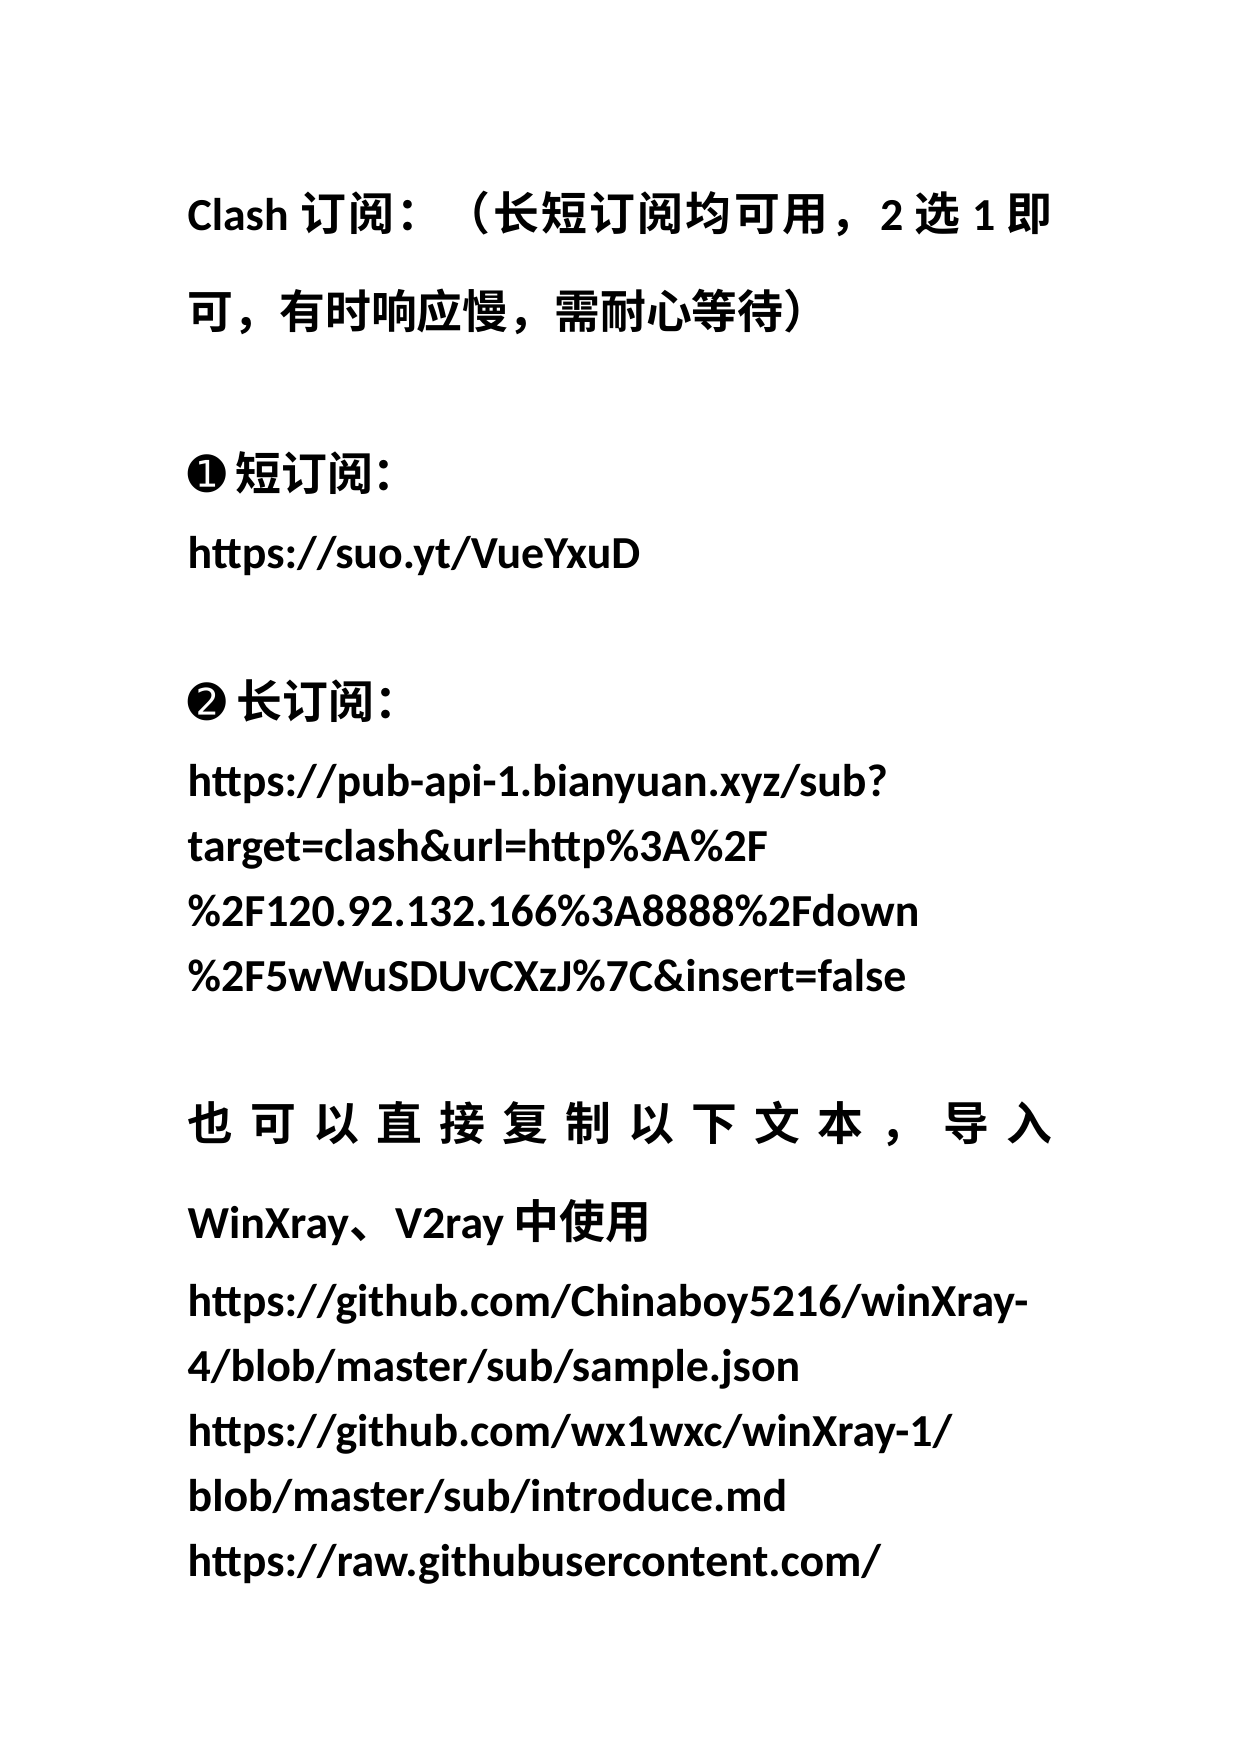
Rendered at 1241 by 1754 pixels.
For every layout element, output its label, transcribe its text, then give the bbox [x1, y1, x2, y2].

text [187, 1527, 1053, 1592]
text https://github.com/wx1wxc/winXray-1/blob/master/sub/introduce.md [187, 1397, 1053, 1527]
text Clash订阅：（长短订阅均可用，2选1即可，有时响应慢，需耐心等待） [187, 162, 1053, 357]
text ➋ 长订阅： [187, 649, 1053, 747]
text 也可以直接复制以下文本，导入WinXray、V2ray中使用 [187, 1072, 1053, 1267]
text https://github.com/Chinaboy5216/winXray-4/blob/master/sub/sample.json [187, 1267, 1053, 1397]
text https://pub-api-1.bianyuan.xyz/sub?target=clash&url=http%3A%2F%2F120.92.132.166%3A8888%2Fdown%2F5wWuSDUvCXzJ%7C&insert=false [187, 747, 1053, 1007]
text ➊短订阅： [187, 422, 1053, 519]
text https://suo.yt/VueYxuD [187, 519, 1053, 584]
